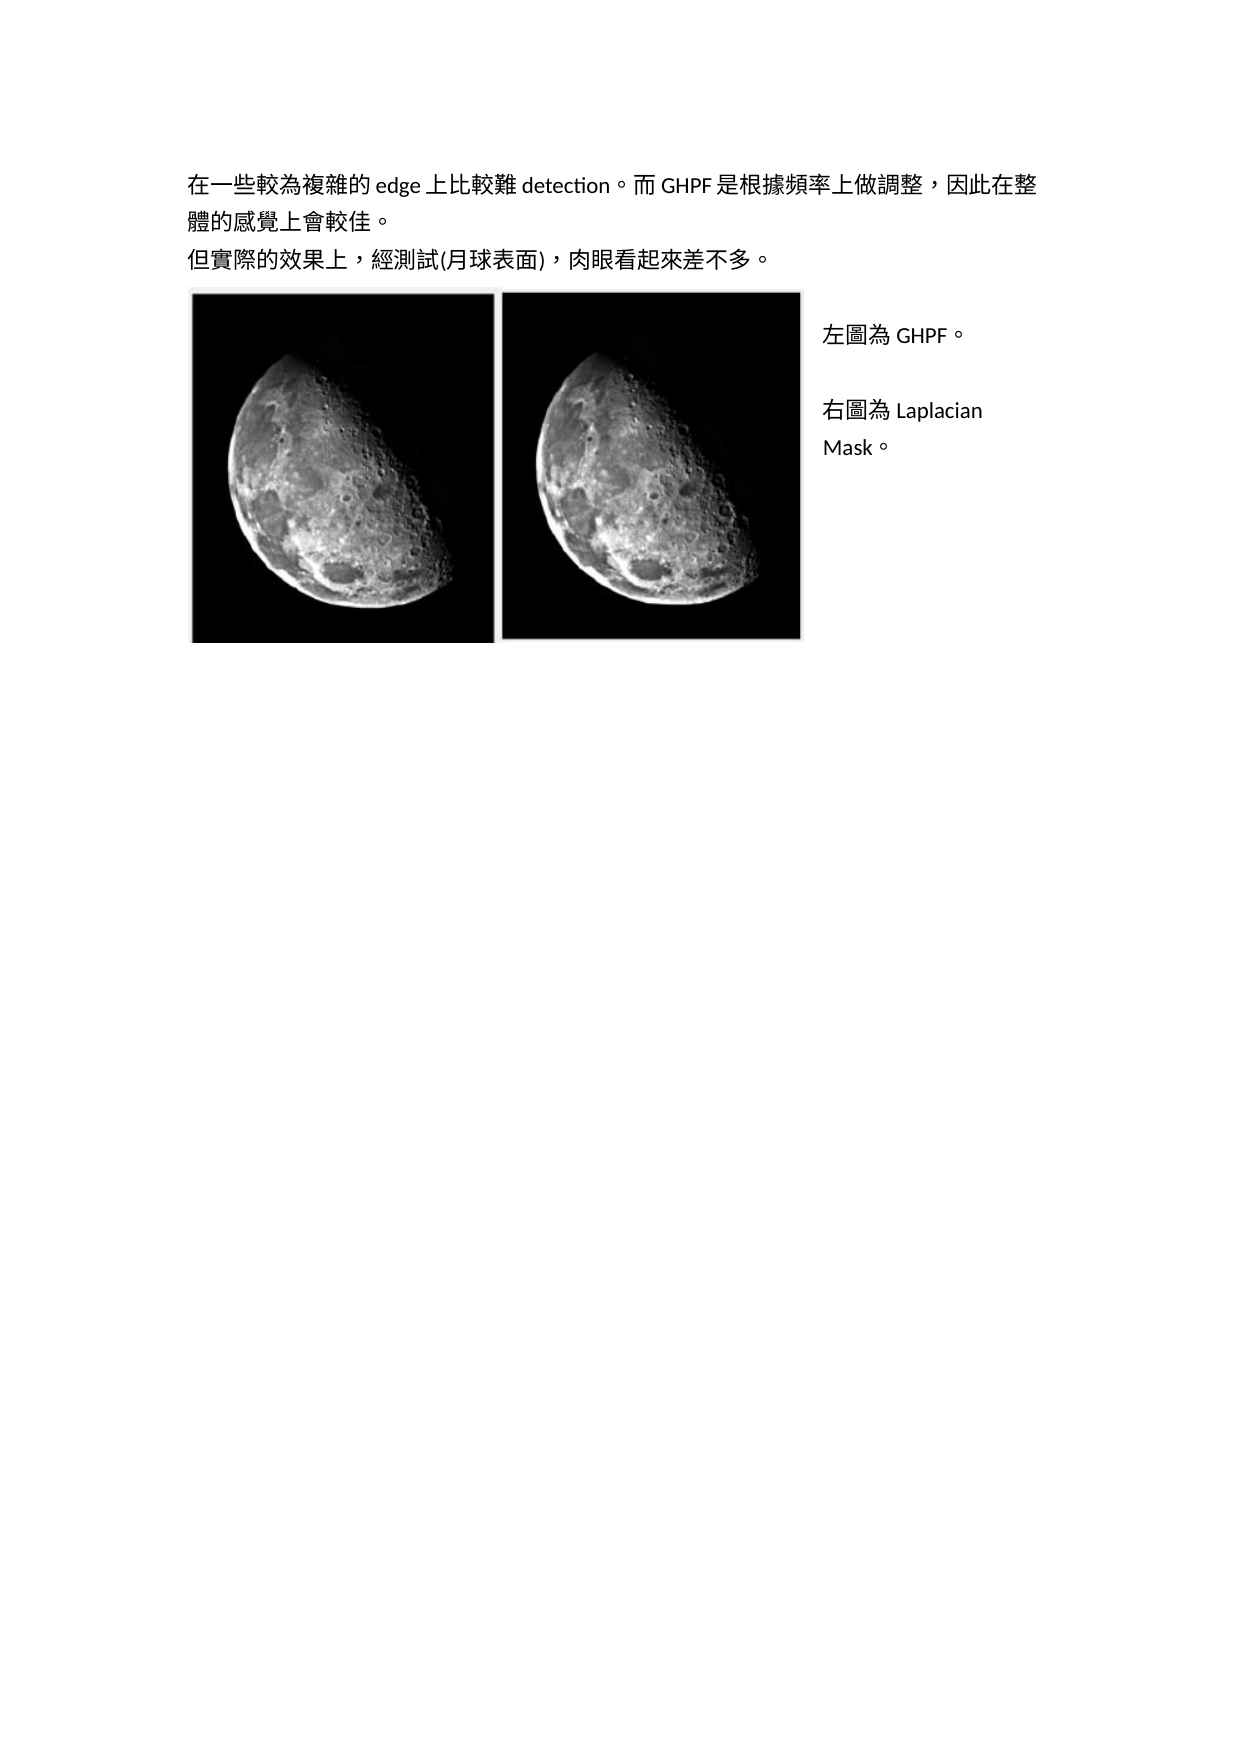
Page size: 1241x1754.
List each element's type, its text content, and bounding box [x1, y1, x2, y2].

text 右圖為Laplacian Mask。 [804, 389, 1053, 464]
picture [187, 286, 804, 643]
text 但實際的效果上，經測試(月球表面)，肉眼看起來差不多。 [187, 239, 1053, 277]
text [187, 164, 1053, 239]
text 左圖為GHPF。 [804, 314, 1053, 352]
